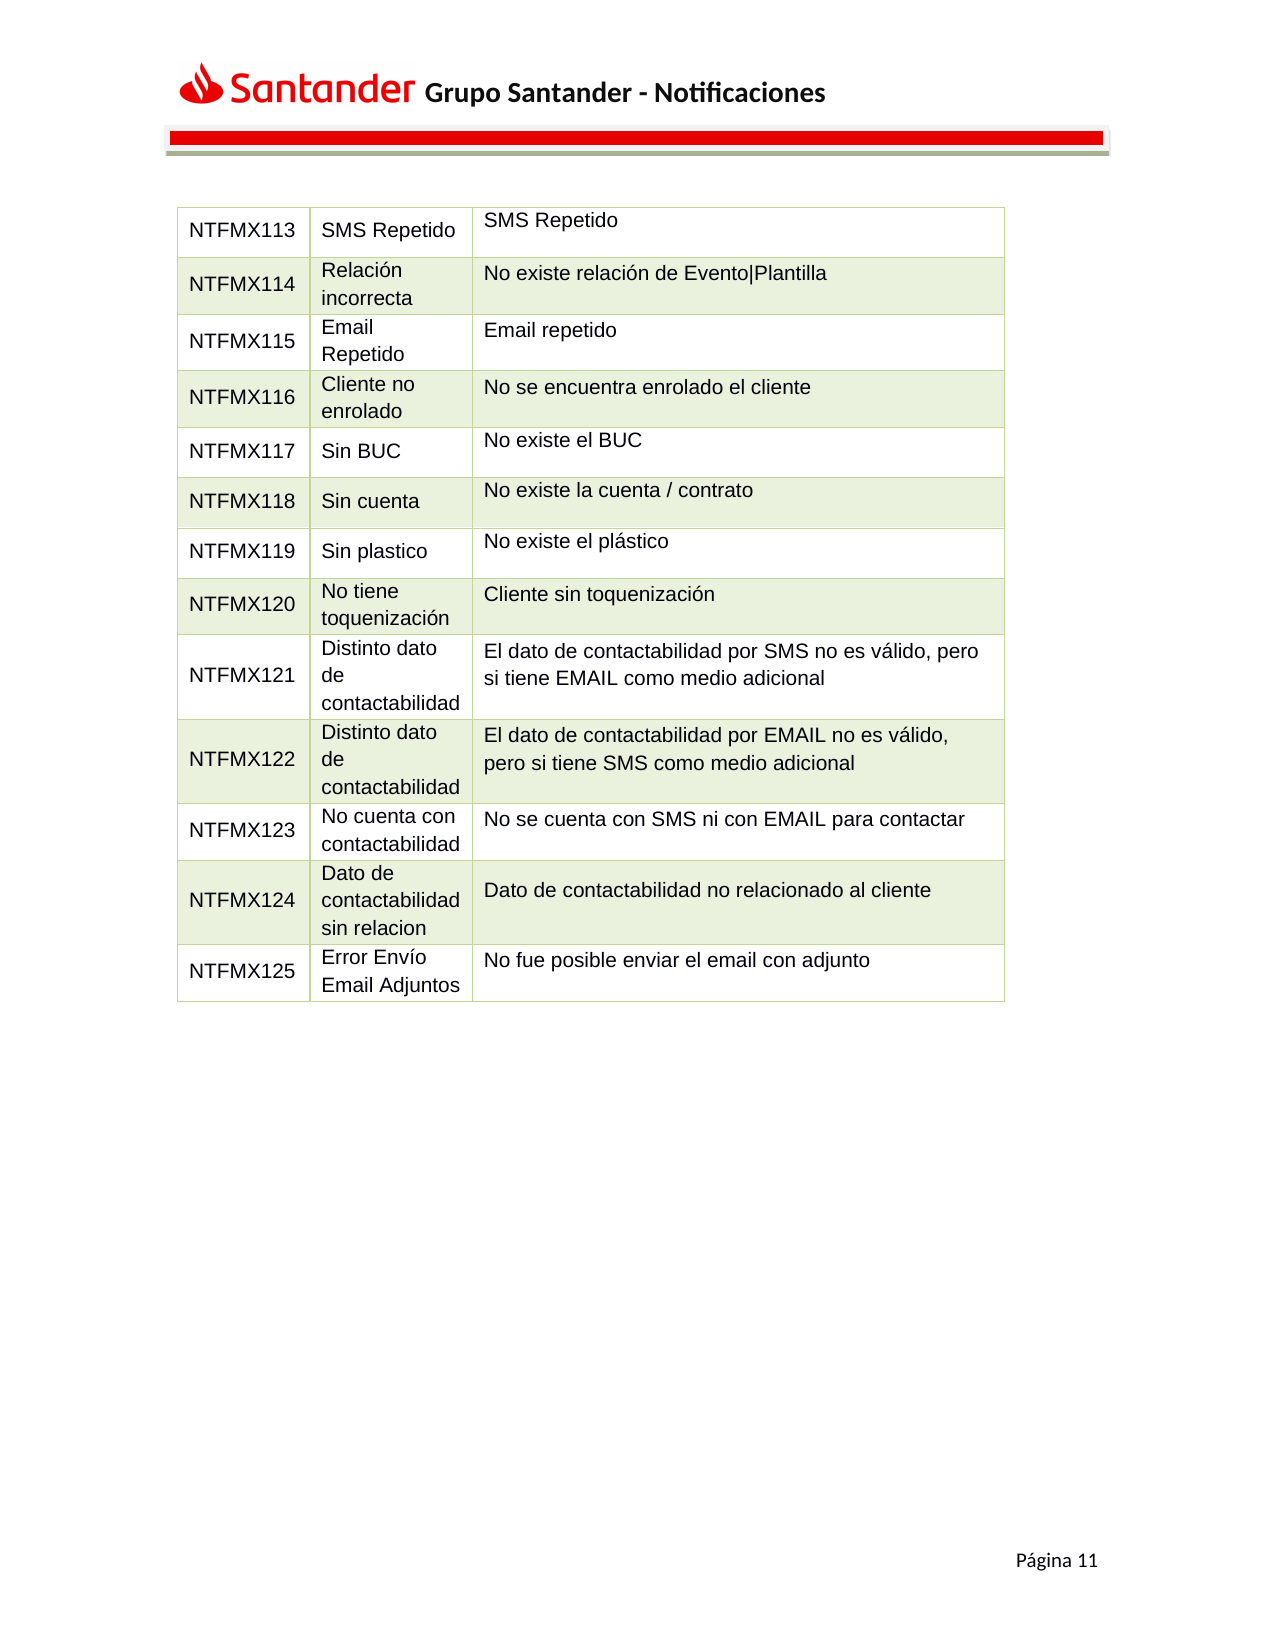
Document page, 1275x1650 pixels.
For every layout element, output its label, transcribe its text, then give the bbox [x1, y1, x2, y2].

table_cell NTFMX117 [178, 428, 309, 477]
table_cell NTFMX123 [178, 804, 309, 859]
table_cell NTFMX119 [178, 529, 309, 577]
table_cell Cliente no enrolado [311, 371, 472, 427]
table_cell Relación incorrecta [311, 258, 472, 314]
table_cell NTFMX114 [178, 258, 309, 314]
table_cell No existe el plástico [473, 529, 1004, 577]
table_cell SMS Repetido [311, 208, 472, 257]
table_cell No se cuenta con SMS ni con EMAIL para contactar [473, 804, 1004, 859]
table_cell Distinto dato de contactabilidad [311, 720, 472, 803]
table_cell Cliente sin toquenización [473, 579, 1004, 634]
picture [178, 61, 416, 108]
table_cell NTFMX115 [178, 315, 309, 370]
table_cell NTFMX124 [178, 861, 309, 944]
table_cell No tiene toquenización [311, 579, 472, 634]
table_cell NTFMX113 [178, 208, 309, 257]
table_cell Sin plastico [311, 529, 472, 577]
table_cell NTFMX118 [178, 478, 309, 527]
table_cell NTFMX120 [178, 579, 309, 634]
table_cell Dato de contactabilidad sin relacion [311, 861, 472, 944]
table_cell No existe el BUC [473, 428, 1004, 477]
table_cell El dato de contactabilidad por SMS no es válido, pero si tiene EMAIL como medio adicional [473, 635, 1004, 718]
table_cell SMS Repetido [473, 208, 1004, 257]
table_cell NTFMX125 [178, 945, 309, 1001]
table_cell NTFMX121 [178, 635, 309, 718]
table_cell NTFMX122 [178, 720, 309, 803]
table_cell Sin BUC [311, 428, 472, 477]
table_cell El dato de contactabilidad por EMAIL no es válido, pero si tiene SMS como medio adicional [473, 720, 1004, 803]
table_cell No cuenta con contactabilidad [311, 804, 472, 859]
table_cell Email repetido [473, 315, 1004, 370]
table_cell Email Repetido [311, 315, 472, 370]
table_cell No existe relación de Evento|Plantilla [473, 258, 1004, 314]
table_cell Distinto dato de contactabilidad [311, 635, 472, 718]
table_cell Error Envío Email Adjuntos [311, 945, 472, 1001]
table_cell No se encuentra enrolado el cliente [473, 371, 1004, 427]
table_cell No existe la cuenta / contrato [473, 478, 1004, 527]
table_cell Sin cuenta [311, 478, 472, 527]
table_cell Dato de contactabilidad no relacionado al cliente [473, 861, 1004, 944]
table_cell No fue posible enviar el email con adjunto [473, 945, 1004, 1001]
table_cell NTFMX116 [178, 371, 309, 427]
